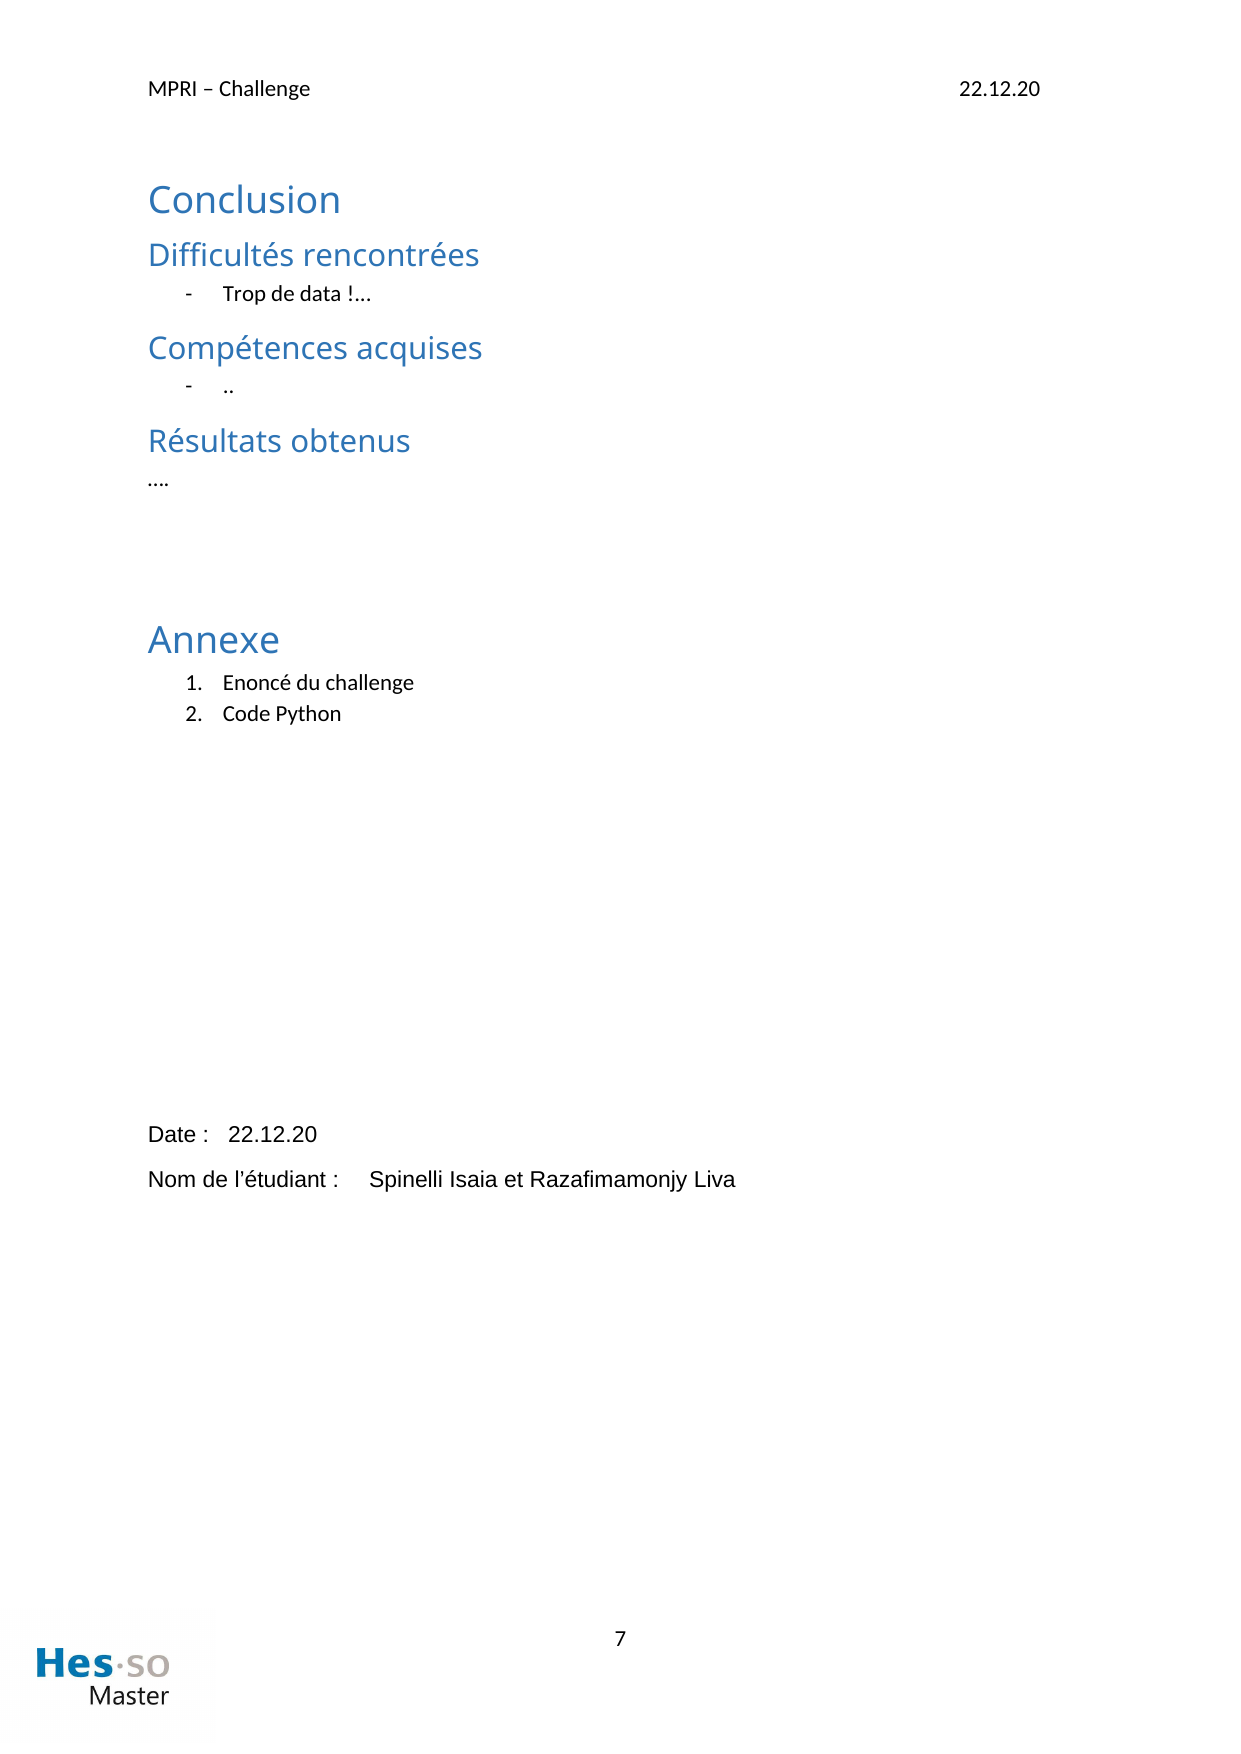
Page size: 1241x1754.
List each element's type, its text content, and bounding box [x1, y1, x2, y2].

picture [0, 1608, 217, 1743]
subtitle Difficultés rencontrées [148, 233, 1093, 276]
subtitle Annexe [148, 613, 1093, 664]
subtitle Résultats obtenus [148, 418, 1093, 461]
list .. [185, 372, 1093, 400]
list Trop de data !... [185, 279, 1093, 307]
text …. [148, 464, 1093, 492]
subtitle Conclusion [148, 174, 1093, 225]
text Nom de l’étudiant : Spinelli Isaia et Razafimamonjy Liva [148, 1166, 1093, 1192]
list Enoncé du challenge [185, 668, 1093, 697]
text Date : 22.12.20 [148, 1121, 1093, 1147]
list Code Python [185, 699, 1093, 727]
subtitle Compétences acquises [148, 326, 1093, 368]
